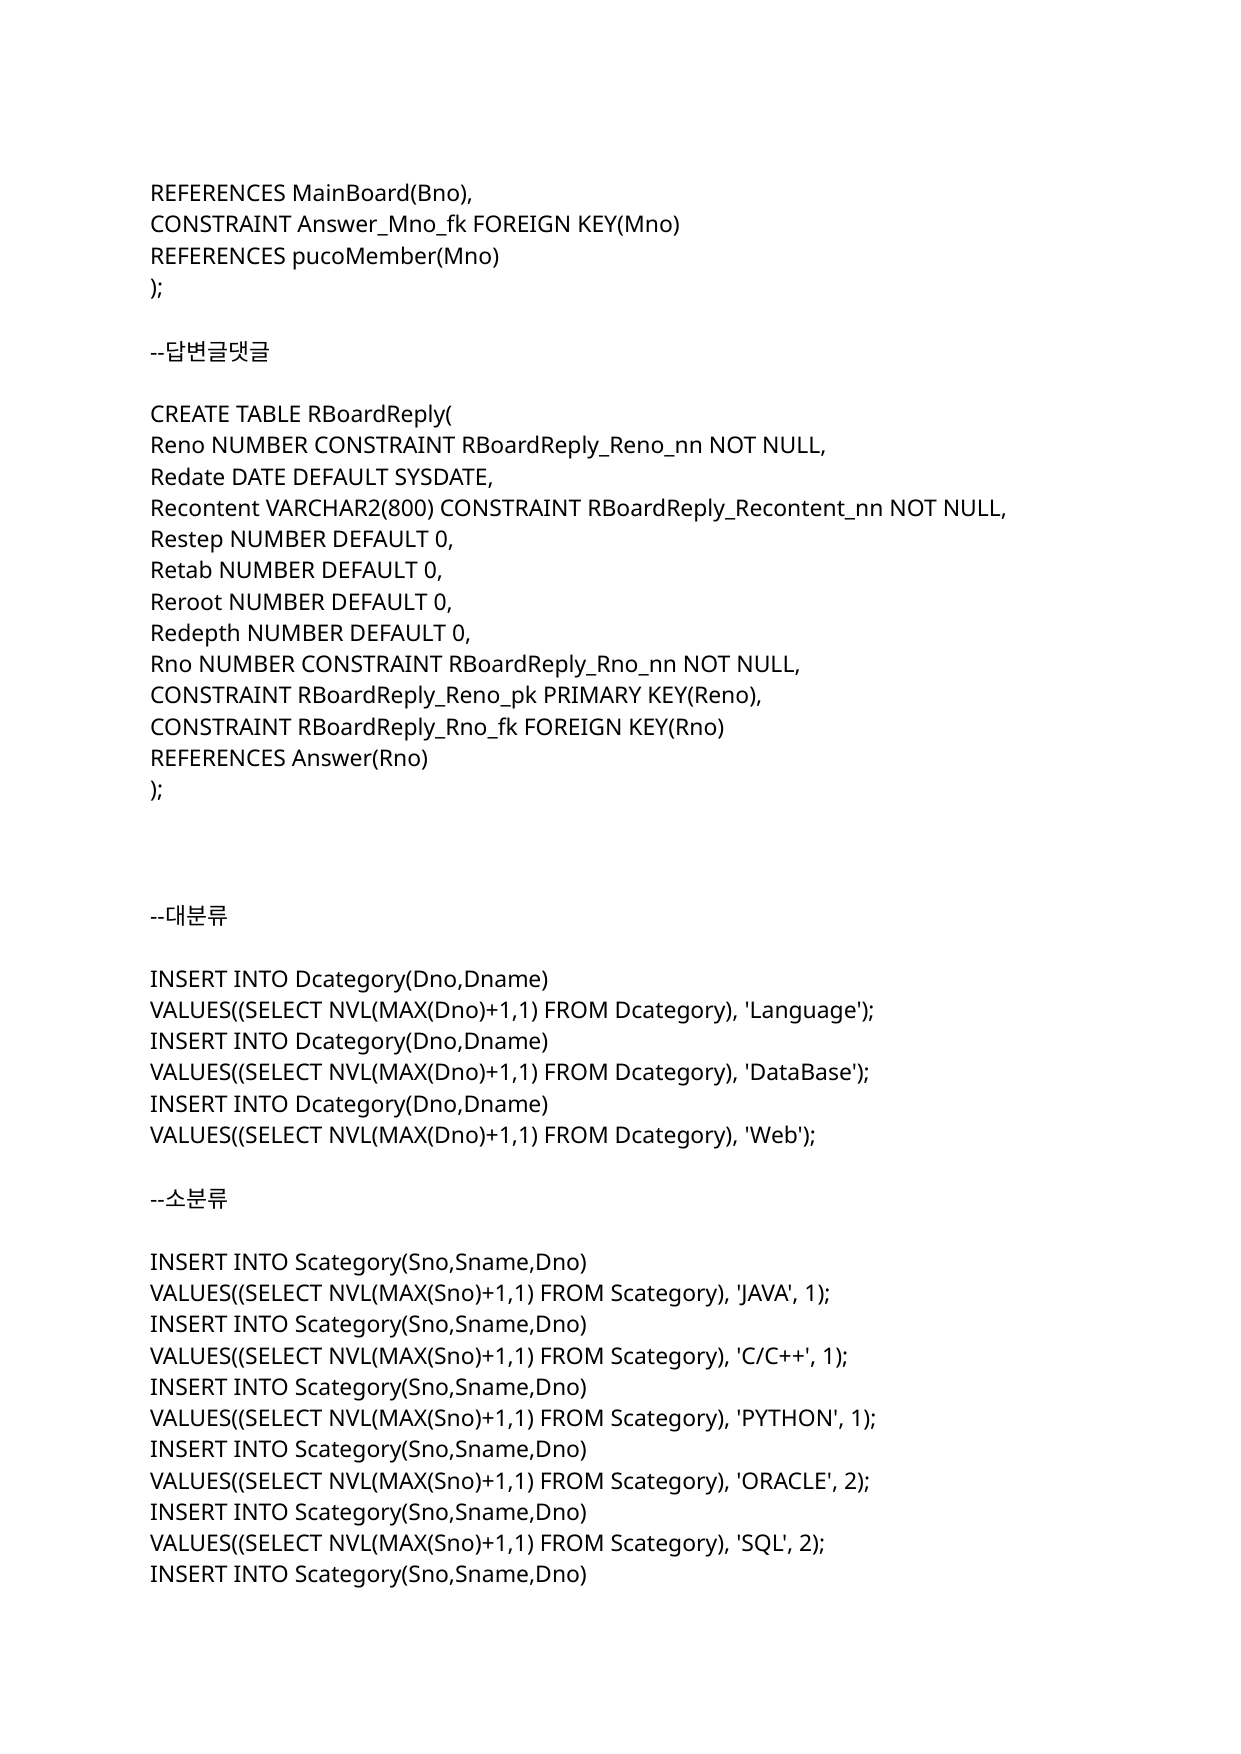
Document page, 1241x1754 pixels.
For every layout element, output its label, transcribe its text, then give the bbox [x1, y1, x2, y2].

text INSERT INTO Scategory(Sno,Sname,Dno) [150, 1246, 1090, 1277]
text INSERT INTO Dcategory(Dno,Dname) [150, 1025, 1090, 1056]
text --대분류 [150, 898, 1090, 931]
text INSERT INTO Scategory(Sno,Sname,Dno) [150, 1371, 1090, 1402]
text VALUES((SELECT NVL(MAX(Sno)+1,1) FROM Scategory), 'SQL', 2); [150, 1527, 1090, 1558]
text INSERT INTO Scategory(Sno,Sname,Dno) [150, 1558, 1090, 1590]
text Redate DATE DEFAULT SYSDATE, [150, 461, 1090, 492]
text Rno NUMBER CONSTRAINT RBoardReply_Rno_nn NOT NULL, [150, 648, 1090, 679]
text CONSTRAINT RBoardReply_Rno_fk FOREIGN KEY(Rno) [150, 711, 1090, 742]
text Recontent VARCHAR2(800) CONSTRAINT RBoardReply_Recontent_nn NOT NULL, [150, 492, 1090, 523]
text INSERT INTO Dcategory(Dno,Dname) [150, 1088, 1090, 1119]
text --소분류 [150, 1181, 1090, 1215]
text VALUES((SELECT NVL(MAX(Sno)+1,1) FROM Scategory), 'ORACLE', 2); [150, 1465, 1090, 1496]
text VALUES((SELECT NVL(MAX(Dno)+1,1) FROM Dcategory), 'Web'); [150, 1119, 1090, 1150]
text VALUES((SELECT NVL(MAX(Sno)+1,1) FROM Scategory), 'C/C++', 1); [150, 1340, 1090, 1371]
text ); [150, 271, 1090, 302]
text VALUES((SELECT NVL(MAX(Sno)+1,1) FROM Scategory), 'PYTHON', 1); [150, 1402, 1090, 1433]
text REFERENCES MainBoard(Bno), [150, 177, 1090, 208]
text INSERT INTO Scategory(Sno,Sname,Dno) [150, 1496, 1090, 1527]
text VALUES((SELECT NVL(MAX(Sno)+1,1) FROM Scategory), 'JAVA', 1); [150, 1277, 1090, 1308]
text Retab NUMBER DEFAULT 0, [150, 554, 1090, 586]
text Reroot NUMBER DEFAULT 0, [150, 586, 1090, 617]
text REFERENCES Answer(Rno) [150, 742, 1090, 773]
text Redepth NUMBER DEFAULT 0, [150, 617, 1090, 648]
text INSERT INTO Scategory(Sno,Sname,Dno) [150, 1433, 1090, 1465]
text CONSTRAINT Answer_Mno_fk FOREIGN KEY(Mno) [150, 208, 1090, 240]
text CREATE TABLE RBoardReply( [150, 398, 1090, 429]
text Reno NUMBER CONSTRAINT RBoardReply_Reno_nn NOT NULL, [150, 429, 1090, 461]
text VALUES((SELECT NVL(MAX(Dno)+1,1) FROM Dcategory), 'DataBase'); [150, 1056, 1090, 1088]
text CONSTRAINT RBoardReply_Reno_pk PRIMARY KEY(Reno), [150, 679, 1090, 711]
text INSERT INTO Dcategory(Dno,Dname) [150, 963, 1090, 994]
text --답변글댓글 [150, 333, 1090, 367]
text REFERENCES pucoMember(Mno) [150, 240, 1090, 271]
text ); [150, 773, 1090, 804]
text VALUES((SELECT NVL(MAX(Dno)+1,1) FROM Dcategory), 'Language'); [150, 994, 1090, 1025]
text Restep NUMBER DEFAULT 0, [150, 523, 1090, 554]
text INSERT INTO Scategory(Sno,Sname,Dno) [150, 1308, 1090, 1340]
